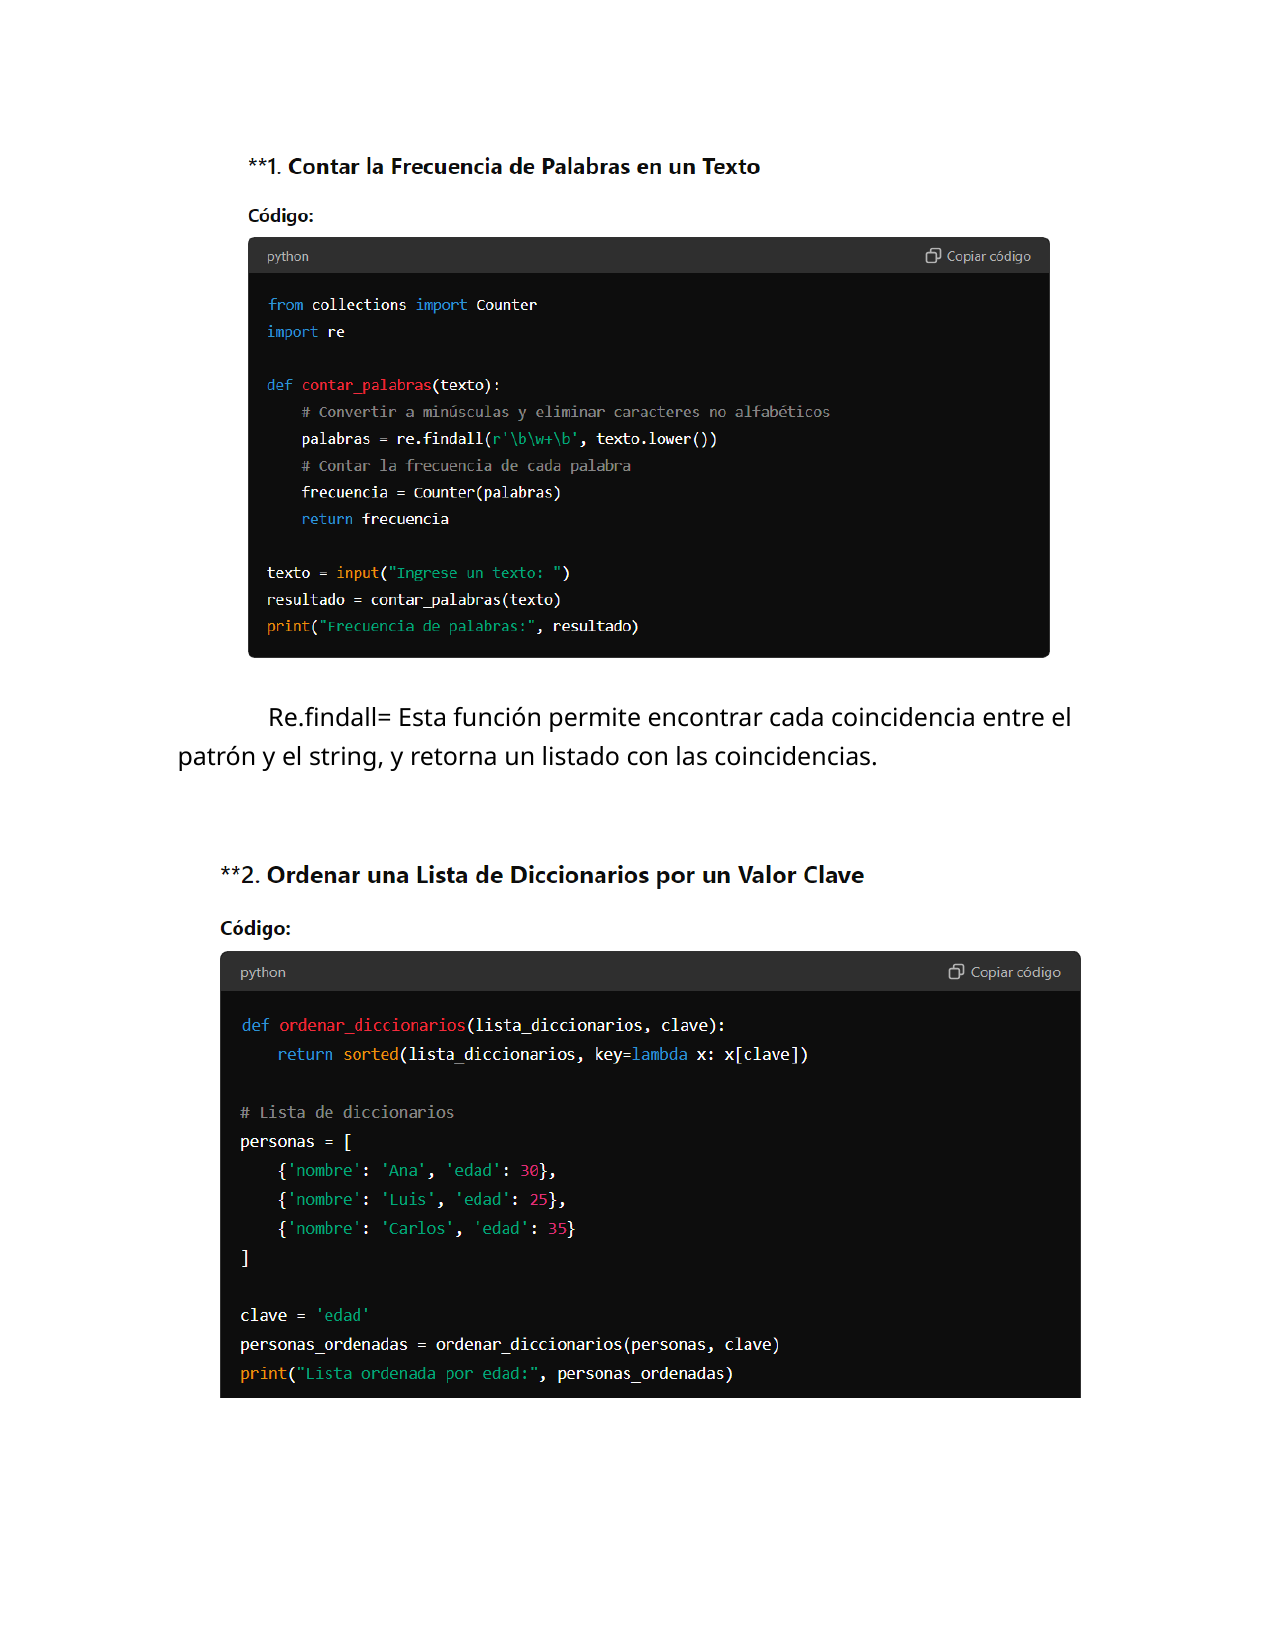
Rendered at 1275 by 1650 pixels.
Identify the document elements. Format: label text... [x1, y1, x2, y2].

picture [177, 850, 1108, 1398]
picture [177, 147, 1098, 678]
text Re.findall= Esta función permite encontrar cada coincidencia entre el patrón y el string, y retorna un listado con las coincidencias. [177, 699, 1098, 773]
